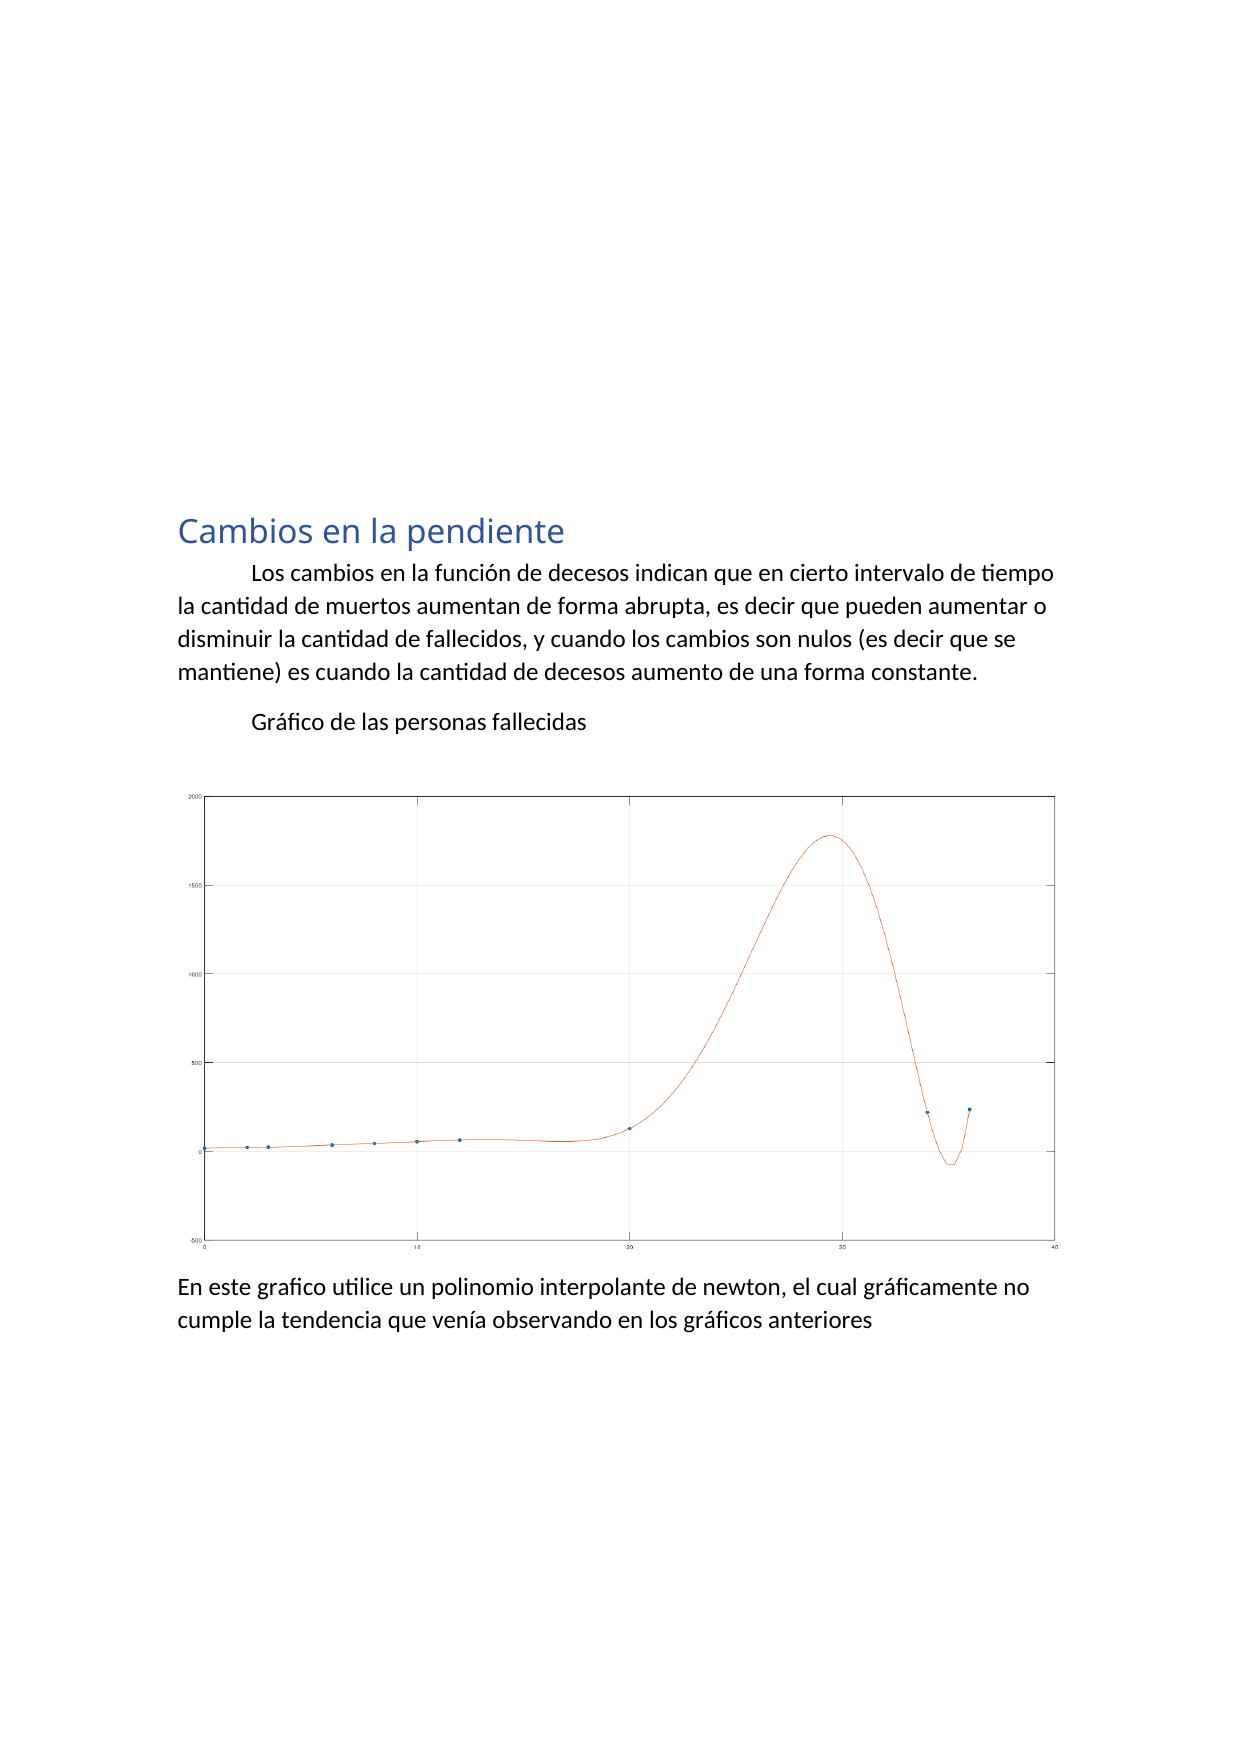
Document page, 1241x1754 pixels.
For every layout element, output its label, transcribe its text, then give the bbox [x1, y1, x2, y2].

subtitle Cambios en la pendiente [177, 508, 1063, 554]
picture [177, 785, 1063, 1253]
text En este grafico utilice un polinomio interpolante de newton, el cual gráficamente no cumple la tendencia que venía observando en los gráficos anteriores [177, 1271, 1063, 1334]
text Gráfico de las personas fallecidas [177, 706, 1063, 736]
text Los cambios en la función de decesos indican que en cierto intervalo de tiempo la cantidad de muertos aumentan de forma abrupta, es decir que pueden aumentar o disminuir la cantidad de fallecidos, y cuando los cambios son nulos (es decir que se mantiene) es cuando la cantidad de decesos aumento de una forma constante. [177, 557, 1063, 687]
